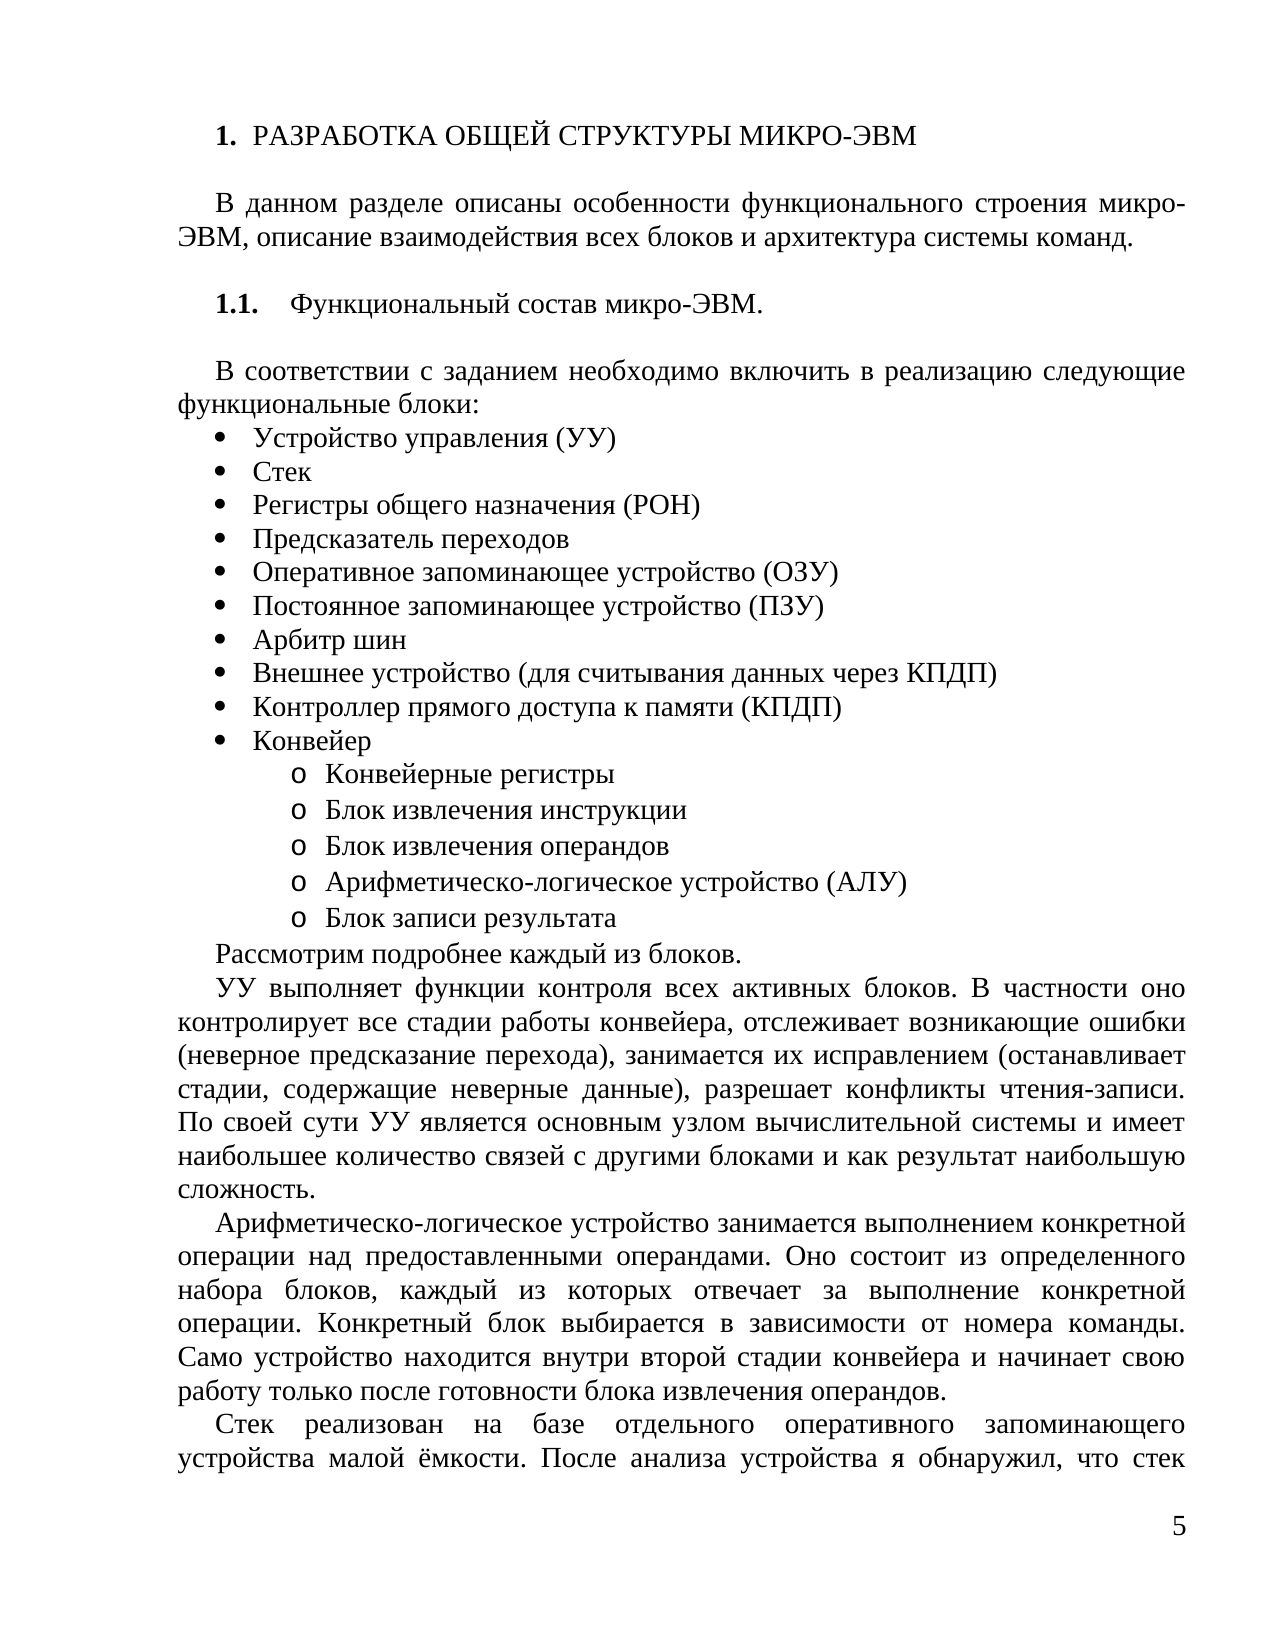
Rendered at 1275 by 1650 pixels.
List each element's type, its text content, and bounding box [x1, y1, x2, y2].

list Блок записи результата [290, 901, 1186, 937]
list Арбитр шин [215, 622, 1186, 656]
list Функциональный состав микро-ЭВМ. [215, 286, 1186, 319]
list Предсказатель переходов [215, 521, 1186, 554]
text Рассмотрим подробнее каждый из блоков. [177, 937, 1186, 970]
list Регистры общего назначения (РОН) [215, 487, 1186, 521]
text УУ выполняет функции контроля всех активных блоков. В частности оно контролирует все стадии работы конвейера, отслеживает возникающие ошибки (неверное предсказание перехода), занимается их исправлением (останавливает стадии, содержащие неверные данные), разрешает конфликты чтения-записи. По своей сути УУ является основным узлом вычислительной системы и имеет наибольшее количество связей с другими блоками и как результат наибольшую сложность. [177, 970, 1186, 1205]
list РАЗРАБОТКА ОБЩЕЙ СТРУКТУРЫ МИКРО-ЭВМ [215, 118, 1186, 152]
list Устройство управления (УУ) [215, 420, 1186, 454]
text В соответствии с заданием необходимо включить в реализацию следующие функциональные блоки: [177, 353, 1186, 420]
text Арифметическо-логическое устройство занимается выполнением конкретной операции над предоставленными операндами. Оно состоит из определенного набора блоков, каждый из которых отвечает за выполнение конкретной операции. Конкретный блок выбирается в зависимости от номера команды. Само устройство находится внутри второй стадии конвейера и начинает свою работу только после готовности блока извлечения операндов. [177, 1205, 1186, 1406]
list Конвейер [215, 723, 1186, 756]
text В данном разделе описаны особенности функционального строения микро-ЭВМ, описание взаимодействия всех блоков и архитектура системы команд. [177, 185, 1186, 252]
list Блок извлечения операндов [290, 828, 1186, 864]
list Контроллер прямого доступа к памяти (КПДП) [215, 689, 1186, 723]
list Арифметическо-логическое устройство (АЛУ) [290, 864, 1186, 901]
list Стек [215, 454, 1186, 487]
list Блок извлечения инструкции [290, 792, 1186, 828]
list Внешнее устройство (для считывания данных через КПДП) [215, 656, 1186, 689]
list Оперативное запоминающее устройство (ОЗУ) [215, 554, 1186, 588]
list Конвейерные регистры [290, 756, 1186, 792]
list Постоянное запоминающее устройство (ПЗУ) [215, 588, 1186, 622]
